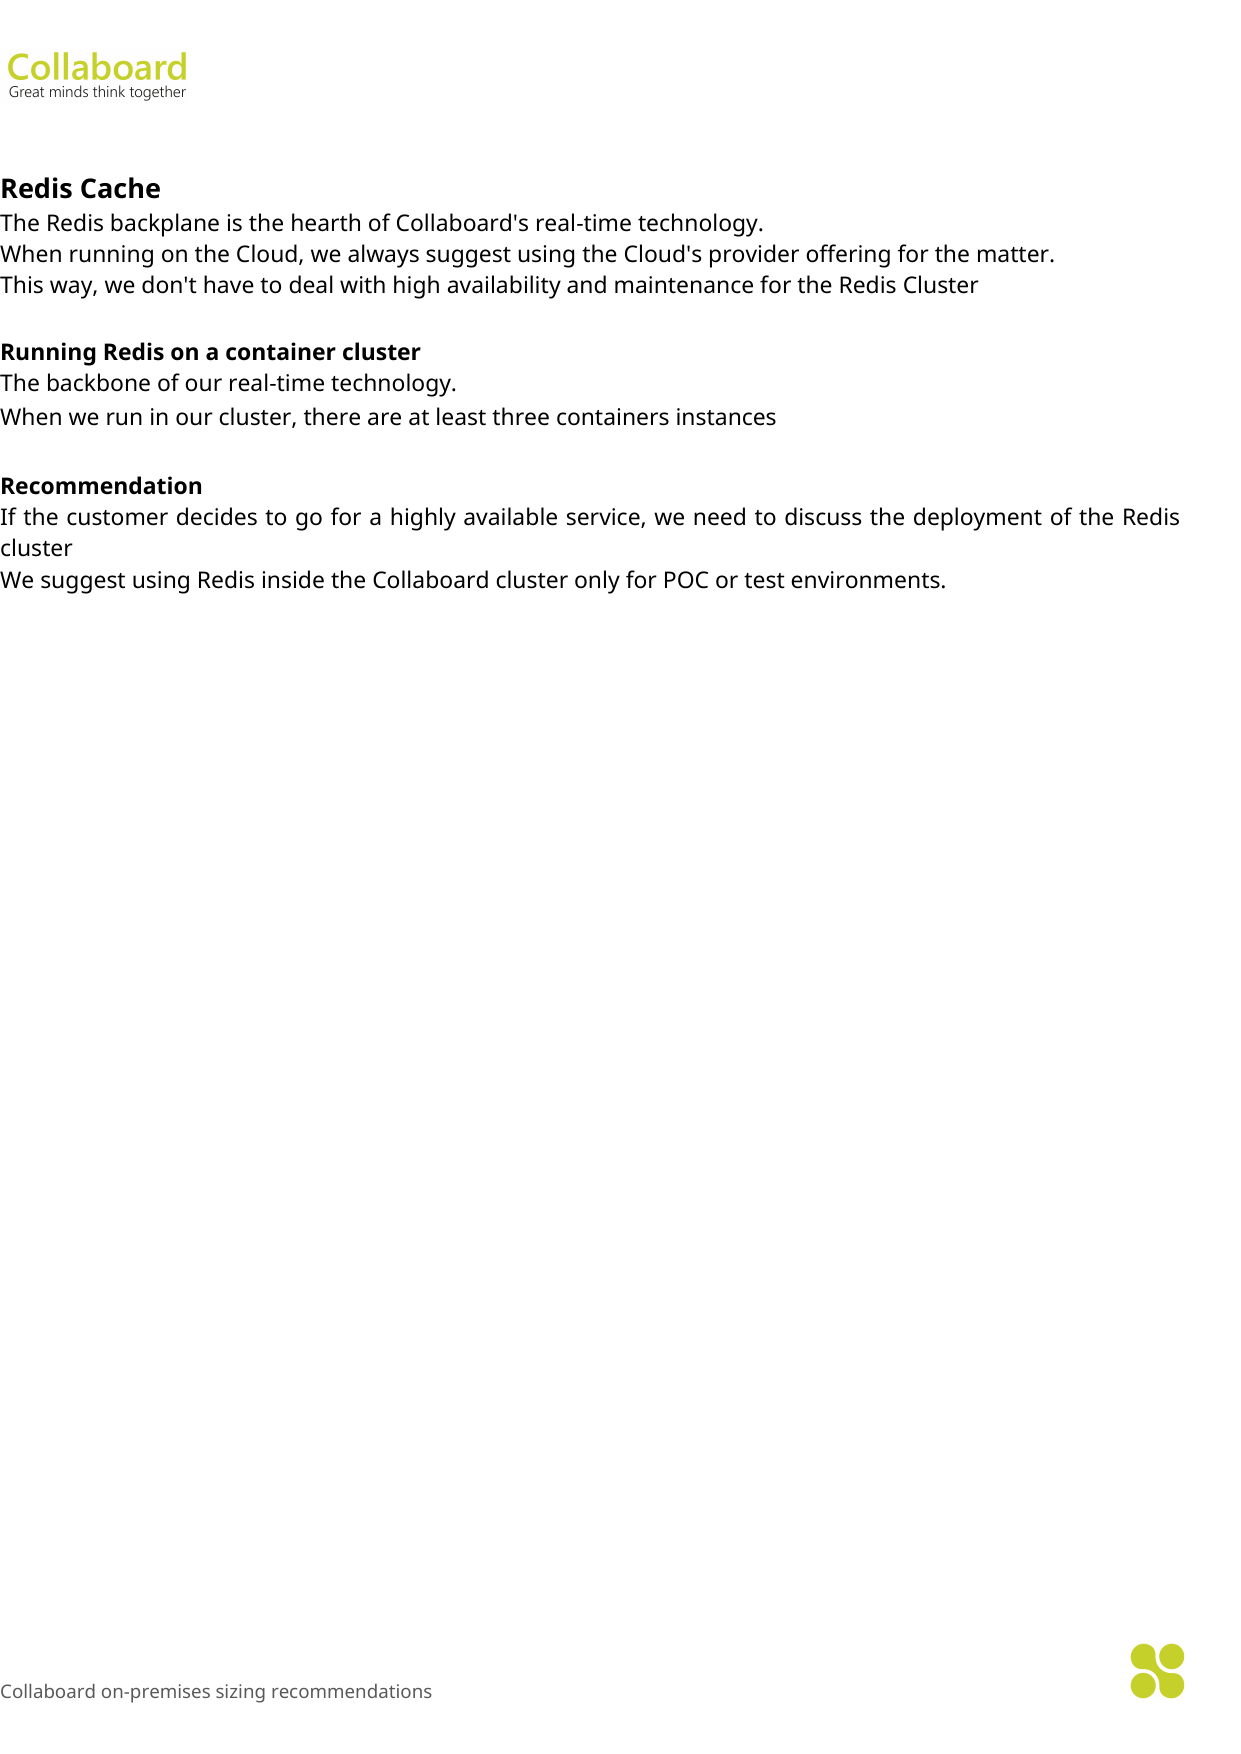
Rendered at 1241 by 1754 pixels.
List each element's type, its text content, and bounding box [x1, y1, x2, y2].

text The backbone of our real-time technology. [0, 367, 1182, 398]
subtitle Running Redis on a container cluster [0, 336, 1182, 367]
picture [1130, 1643, 1185, 1699]
text This way, we don't have to deal with high availability and maintenance for the Redis Cluster [0, 269, 1182, 300]
subtitle Redis Cache [0, 169, 1182, 206]
text We suggest using Redis inside the Collaboard cluster only for POC or test environments. [0, 563, 1182, 595]
text When running on the Cloud, we always suggest using the Cloud's provider offering for the matter. [0, 238, 1182, 269]
text When we run in our cluster, there are at least three containers instances [0, 401, 1182, 432]
text The Redis backplane is the hearth of Collaboard's real-time technology. [0, 206, 1182, 238]
subtitle Recommendation [0, 470, 1182, 501]
picture [0, 48, 189, 103]
text If the customer decides to go for a highly available service, we need to discuss the deployment of the Redis cluster [0, 501, 1182, 563]
